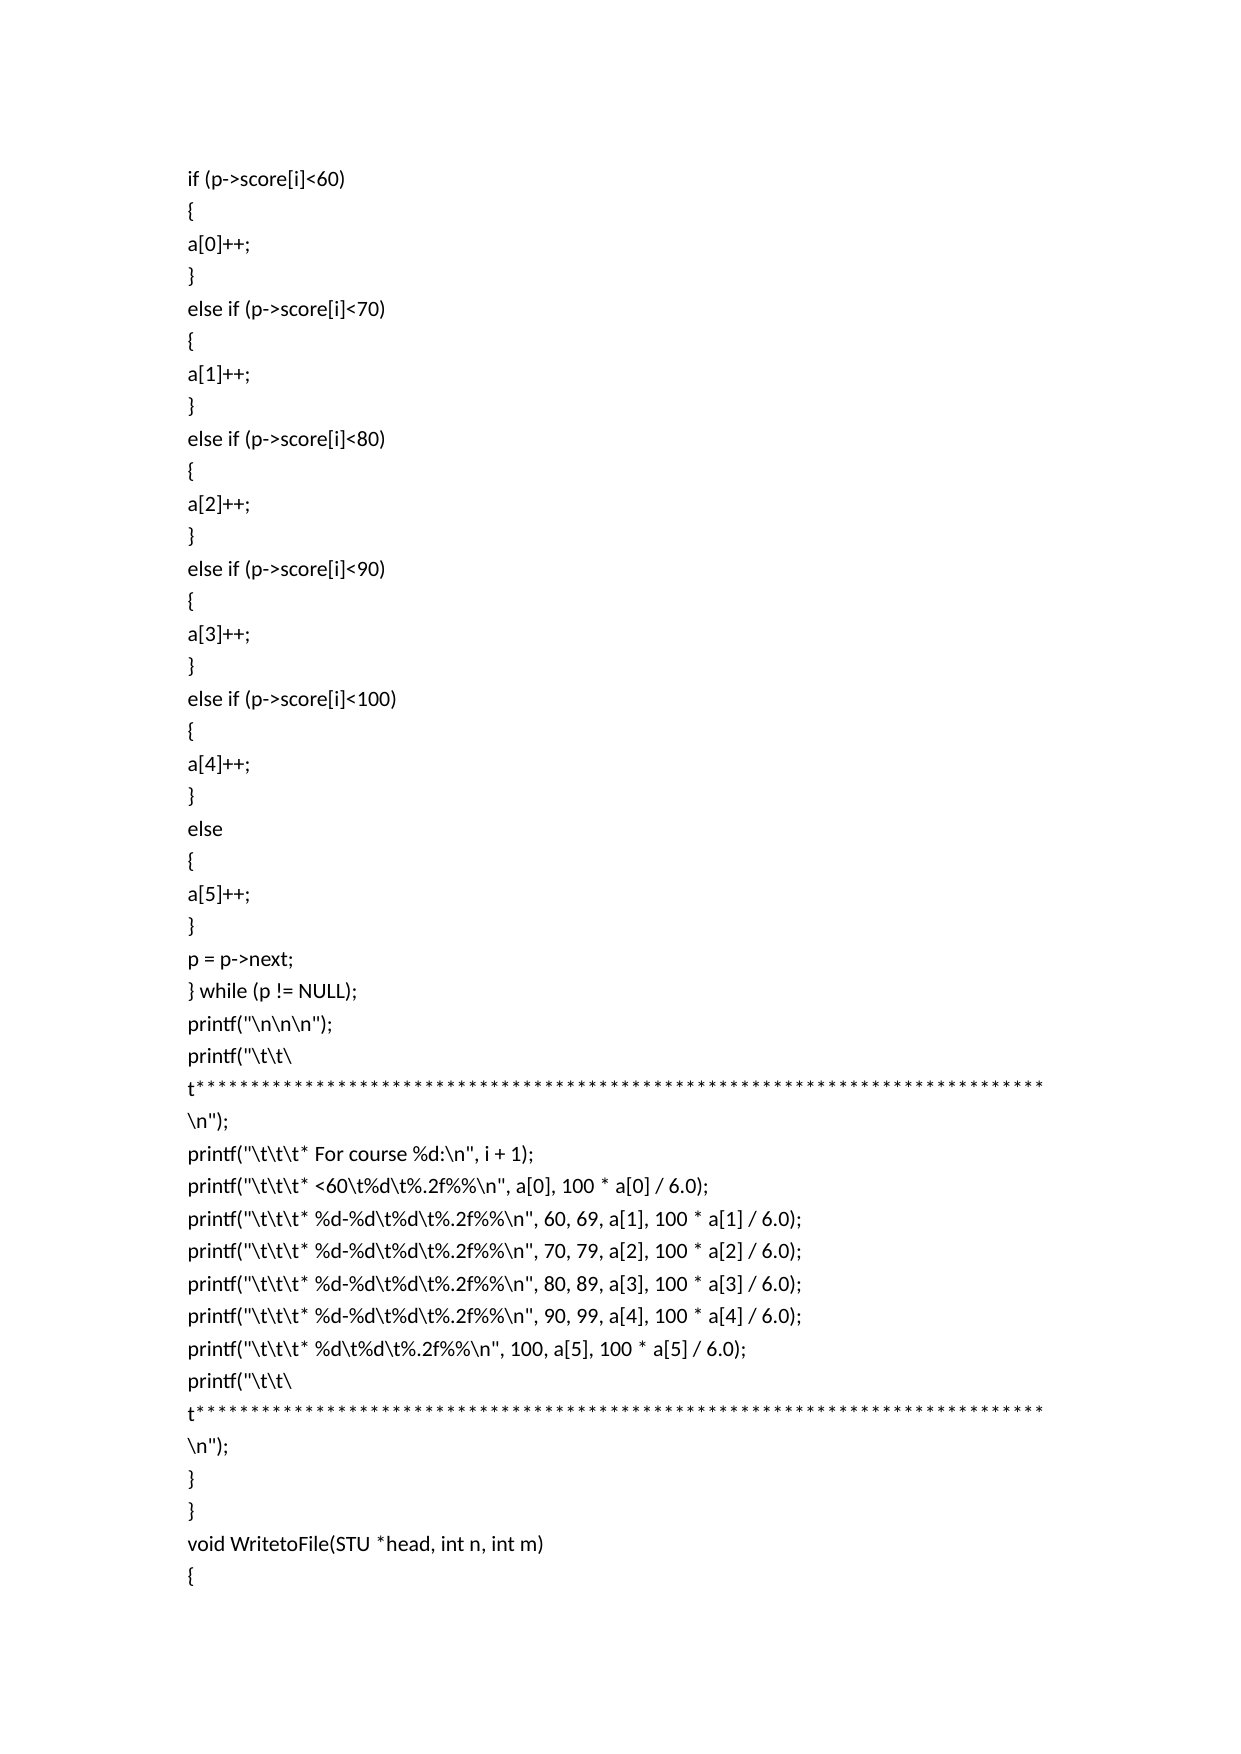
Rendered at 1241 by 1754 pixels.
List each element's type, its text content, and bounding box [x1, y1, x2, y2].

text else if (p->score[i]<70) [187, 292, 1053, 324]
text printf("\t\t\t* %d-%d\t%d\t%.2f%%\n", 80, 89, a[3], 100 * a[3] / 6.0); [187, 1267, 1053, 1299]
text } [187, 519, 1053, 552]
text else if (p->score[i]<80) [187, 422, 1053, 454]
text else if (p->score[i]<90) [187, 552, 1053, 584]
text a[5]++; [187, 877, 1053, 909]
text { [187, 194, 1053, 227]
text { [187, 584, 1053, 617]
text { [187, 844, 1053, 877]
text printf("\t\t\t* %d-%d\t%d\t%.2f%%\n", 70, 79, a[2], 100 * a[2] / 6.0); [187, 1234, 1053, 1267]
text if (p->score[i]<60) [187, 162, 1053, 194]
text { [187, 714, 1053, 747]
text printf("\t\t\t* %d\t%d\t%.2f%%\n", 100, a[5], 100 * a[5] / 6.0); [187, 1332, 1053, 1364]
text printf("\t\t\t* %d-%d\t%d\t%.2f%%\n", 60, 69, a[1], 100 * a[1] / 6.0); [187, 1202, 1053, 1234]
text a[2]++; [187, 487, 1053, 519]
text a[3]++; [187, 617, 1053, 649]
text p = p->next; [187, 942, 1053, 974]
text printf("\n\n\n"); [187, 1007, 1053, 1039]
text } [187, 259, 1053, 292]
text { [187, 454, 1053, 487]
text } [187, 1494, 1053, 1527]
text printf("\t\t\t******************************************************************************\n"); [187, 1039, 1053, 1137]
text } [187, 1462, 1053, 1494]
text a[0]++; [187, 227, 1053, 259]
text { [187, 324, 1053, 357]
text } [187, 649, 1053, 682]
text } [187, 779, 1053, 812]
text else if (p->score[i]<100) [187, 682, 1053, 714]
text printf("\t\t\t* <60\t%d\t%.2f%%\n", a[0], 100 * a[0] / 6.0); [187, 1169, 1053, 1202]
text } [187, 909, 1053, 942]
text void WritetoFile(STU *head, int n, int m) [187, 1527, 1053, 1559]
text else [187, 812, 1053, 844]
text printf("\t\t\t* %d-%d\t%d\t%.2f%%\n", 90, 99, a[4], 100 * a[4] / 6.0); [187, 1299, 1053, 1332]
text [187, 1364, 1053, 1462]
text a[4]++; [187, 747, 1053, 779]
text { [187, 1559, 1053, 1592]
text a[1]++; [187, 357, 1053, 389]
text } while (p != NULL); [187, 974, 1053, 1007]
text } [187, 389, 1053, 422]
text printf("\t\t\t* For course %d:\n", i + 1); [187, 1137, 1053, 1169]
